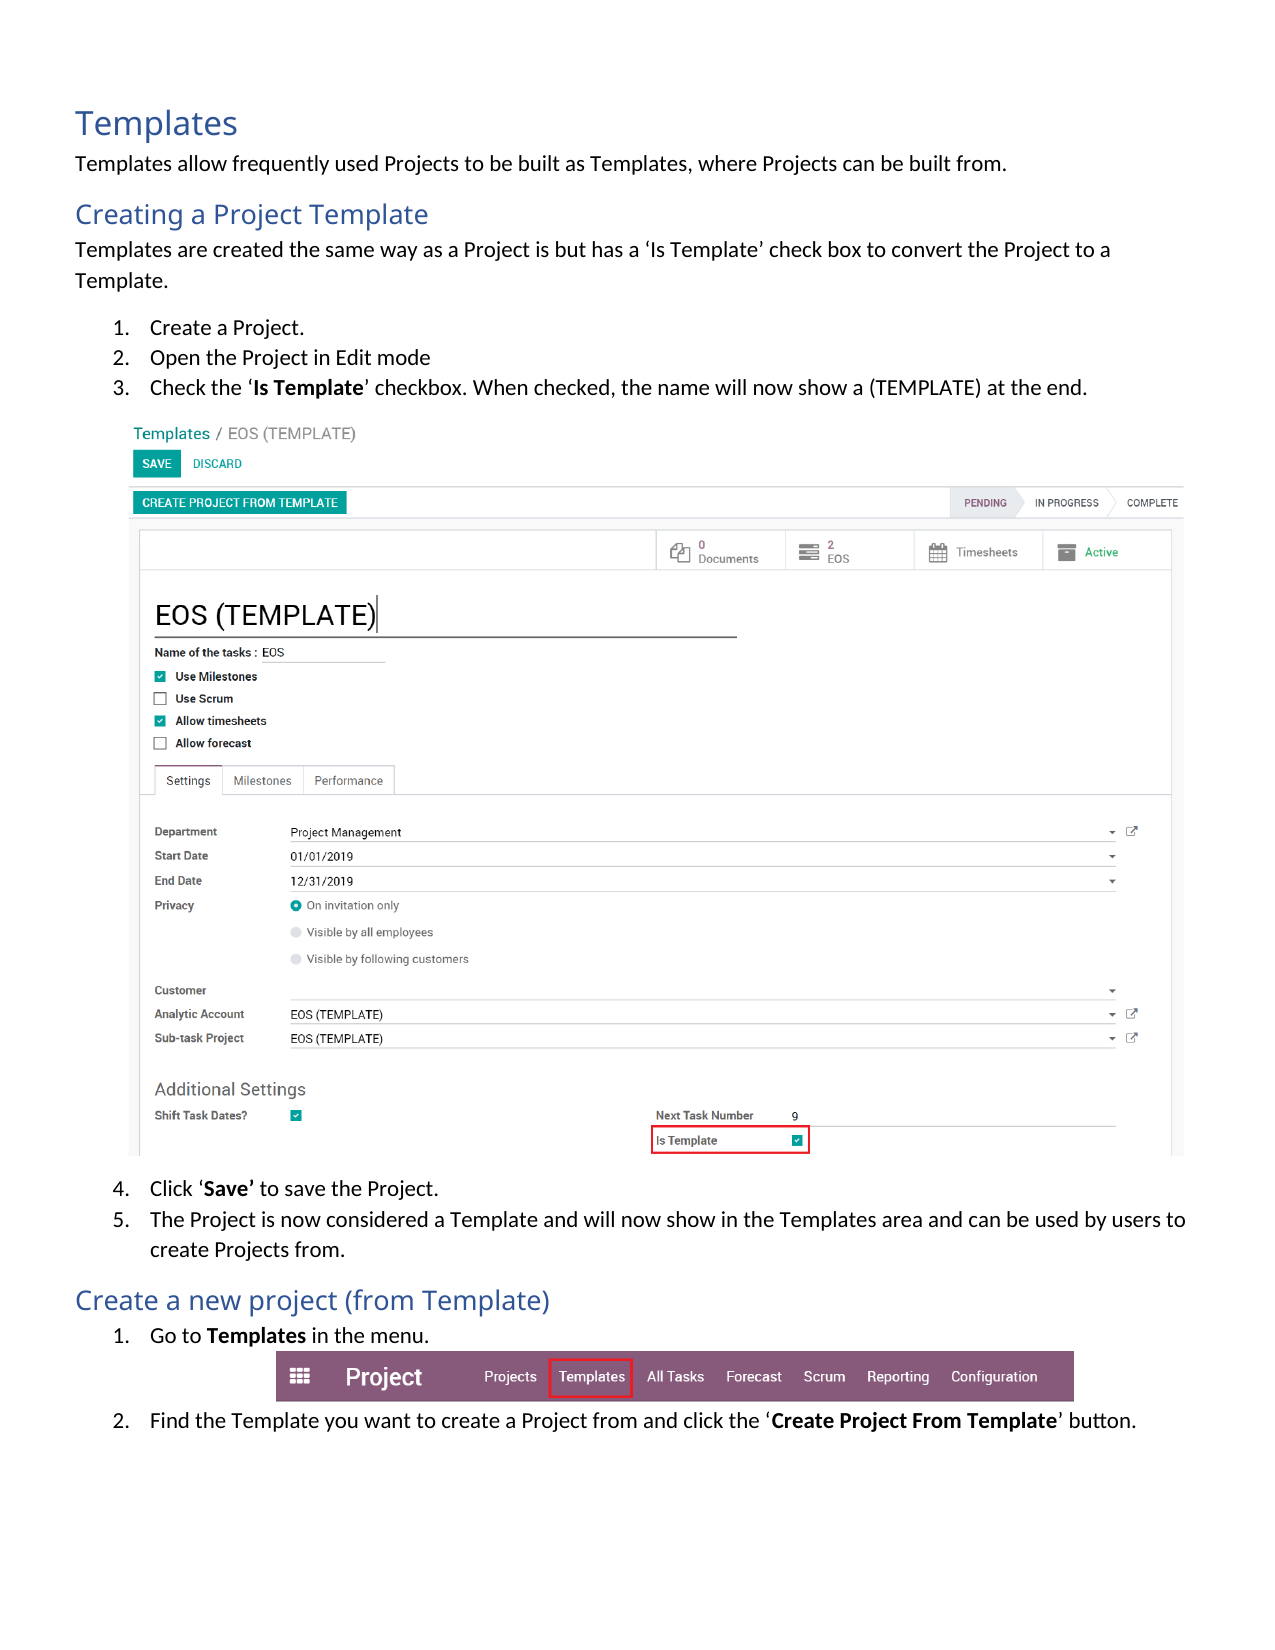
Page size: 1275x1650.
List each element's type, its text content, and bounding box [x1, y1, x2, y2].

text Templates are created the same way as a Project is but has a ‘Is Template’ check box to convert the Project to a Template. [75, 236, 1200, 294]
subtitle Create a new project (from Template) [75, 1282, 1200, 1319]
picture [128, 420, 1184, 1156]
list Check the ‘Is Template’ checkbox. When checked, the name will now show a (TEMPLATE) at the end. [112, 373, 1200, 401]
list Open the Project in Edit mode [112, 343, 1200, 371]
text Templates allow frequently used Projects to be built as Templates, where Projects can be built from. [75, 149, 1200, 177]
list Go to Templates in the menu. [112, 1322, 1200, 1349]
list Create a Project. [112, 313, 1200, 341]
list Find the Template you want to create a Project from and click the ‘Create Project From Template’ button. [112, 1406, 1200, 1434]
picture [276, 1351, 1074, 1404]
list The Project is now considered a Template and will now show in the Templates area and can be used by users to create Projects from. [112, 1205, 1200, 1263]
list Click ‘Save’ to save the Project. [112, 1174, 1200, 1202]
subtitle Templates [75, 100, 1200, 145]
subtitle Creating a Project Template [75, 196, 1200, 233]
